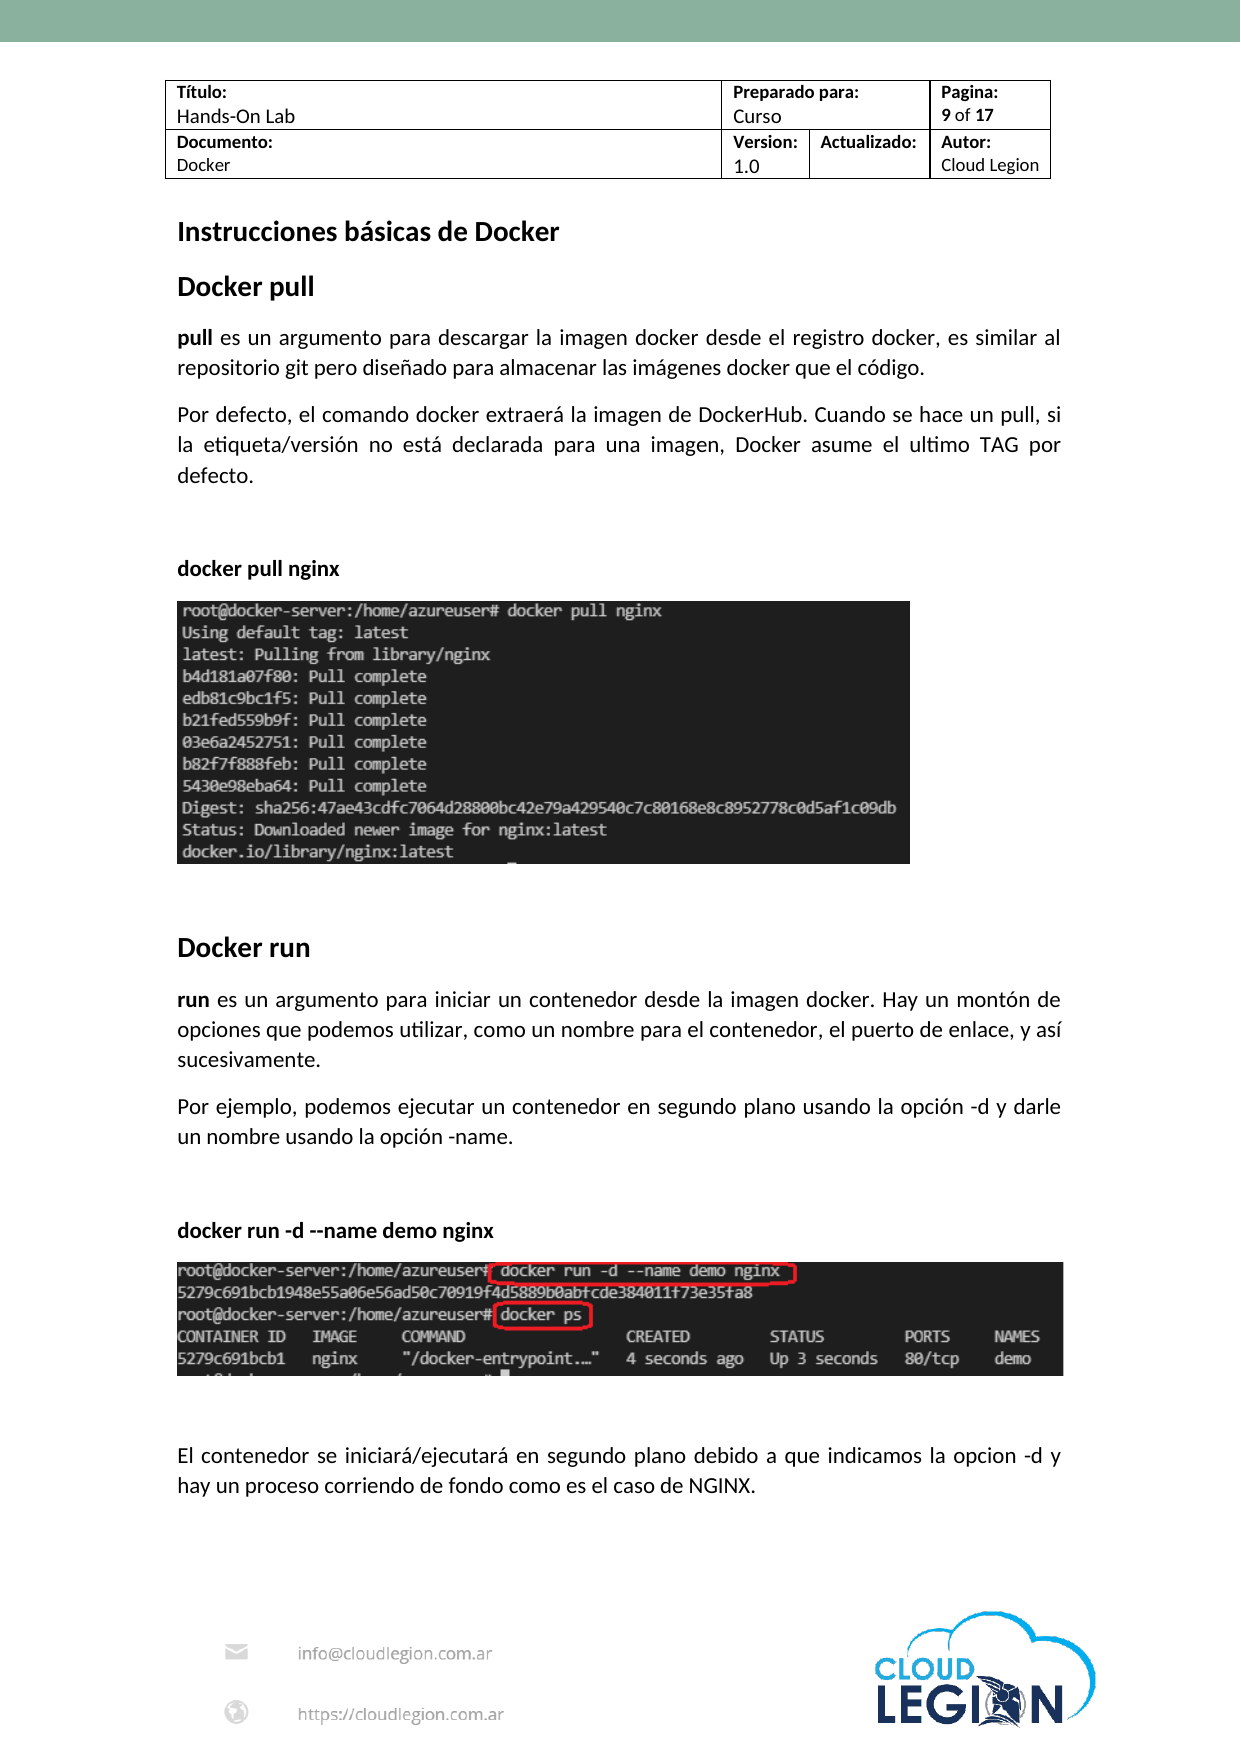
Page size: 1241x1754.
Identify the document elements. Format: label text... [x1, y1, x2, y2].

picture [177, 601, 910, 864]
text Docker run [177, 929, 1063, 965]
text Docker pull [177, 268, 1063, 304]
text run es un argumento para iniciar un contenedor desde la imagen docker. Hay un montón de opciones que podemos utilizar, como un nombre para el contenedor, el puerto de enlace, y así sucesivamente. [177, 985, 1063, 1073]
text docker pull nginx [177, 554, 1063, 582]
text El contenedor se iniciará/ejecutará en segundo plano debido a que indicamos la opcion -d y hay un proceso corriendo de fondo como es el caso de NGINX. [177, 1441, 1063, 1499]
text pull es un argumento para descargar la imagen docker desde el registro docker, es similar al repositorio git pero diseñado para almacenar las imágenes docker que el código. [177, 323, 1063, 381]
picture [869, 1609, 1099, 1738]
text Instrucciones básicas de Docker [177, 213, 1063, 249]
text Por ejemplo, podemos ejecutar un contenedor en segundo plano usando la opción -d y darle un nombre usando la opción -name. [177, 1092, 1063, 1150]
picture [177, 1262, 1064, 1376]
text Por defecto, el comando docker extraerá la imagen de DockerHub. Cuando se hace un pull, si la etiqueta/versión no está declarada para una imagen, Docker asume el ultimo TAG por defecto. [177, 400, 1063, 489]
text docker run -d --name demo nginx [177, 1216, 1063, 1244]
